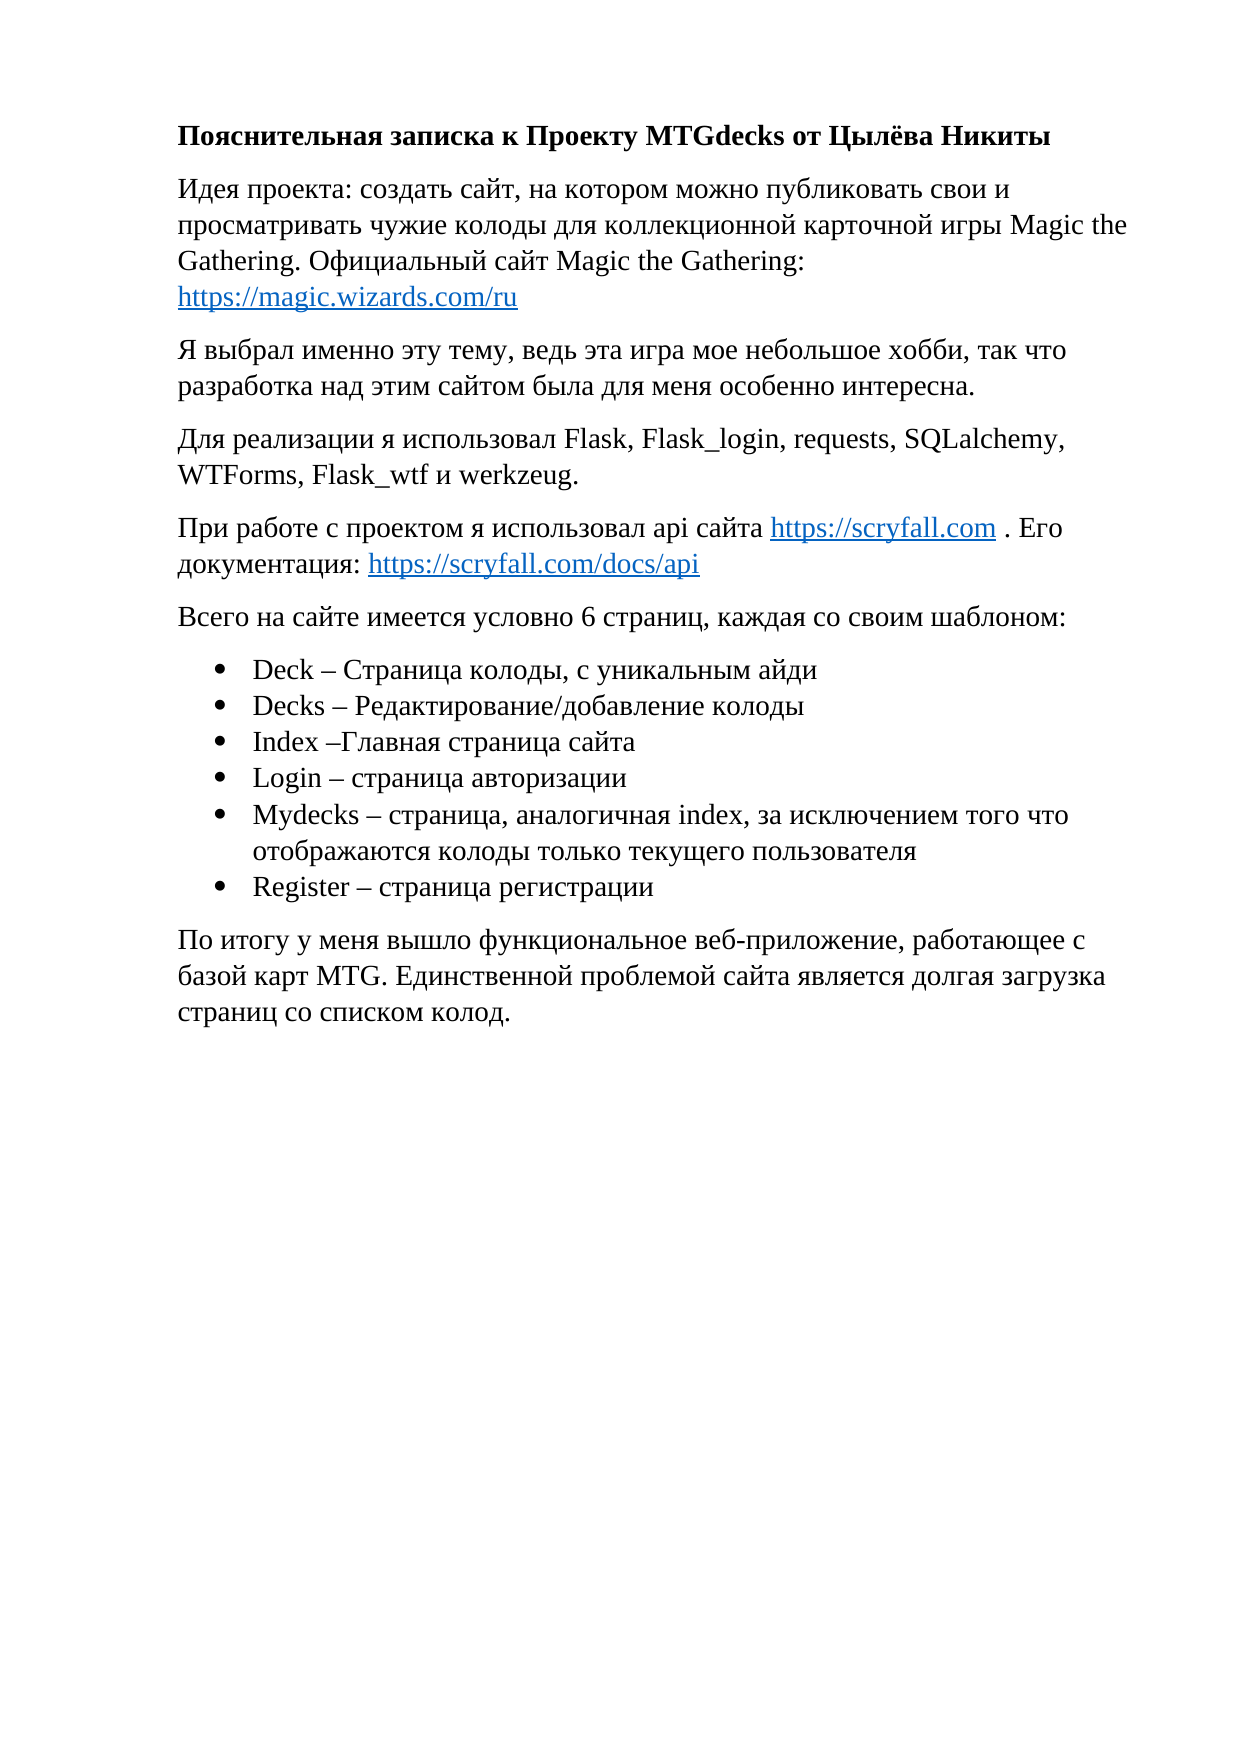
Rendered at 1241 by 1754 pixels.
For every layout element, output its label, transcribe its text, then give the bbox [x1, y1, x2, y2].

text Всего на сайте имеется условно 6 страниц, каждая со своим шаблоном: [177, 599, 1152, 633]
text Для реализации я использовал Flask, Flask_login, requests, SQLalchemy, WTForms, Flask_wtf и werkzeug. [177, 421, 1152, 491]
list Index –Главная страница сайта [215, 724, 1152, 758]
list Mydecks – страница, аналогичная index, за исключением того что отображаются колоды только текущего пользователя [215, 797, 1152, 867]
text Идея проекта: создать сайт, на котором можно публиковать свои и просматривать чужие колоды для коллекционной карточной игры Magic the Gathering. Официальный сайт Magic the Gathering: https://magic.wizards.com/ru [177, 171, 1152, 313]
list Decks – Редактирование/добавление колоды [215, 688, 1152, 722]
text По итогу у меня вышло функциональное веб-приложение, работающее с базой карт MTG. Единственной проблемой сайта является долгая загрузка страниц со списком колод. [177, 922, 1152, 1028]
list Register – страница регистрации [215, 869, 1152, 903]
text Я выбрал именно эту тему, ведь эта игра мое небольшое хобби, так что разработка над этим сайтом была для меня особенно интересна. [177, 332, 1152, 402]
list Login – страница авторизации [215, 761, 1152, 794]
text При работе с проектом я использовал api сайта https://scryfall.com . Его документация: https://scryfall.com/docs/api [177, 510, 1152, 580]
text Пояснительная записка к Проекту MTGdecks от Цылёва Никиты [177, 118, 1152, 152]
list Deck – Страница колоды, с уникальным айди [215, 652, 1152, 686]
